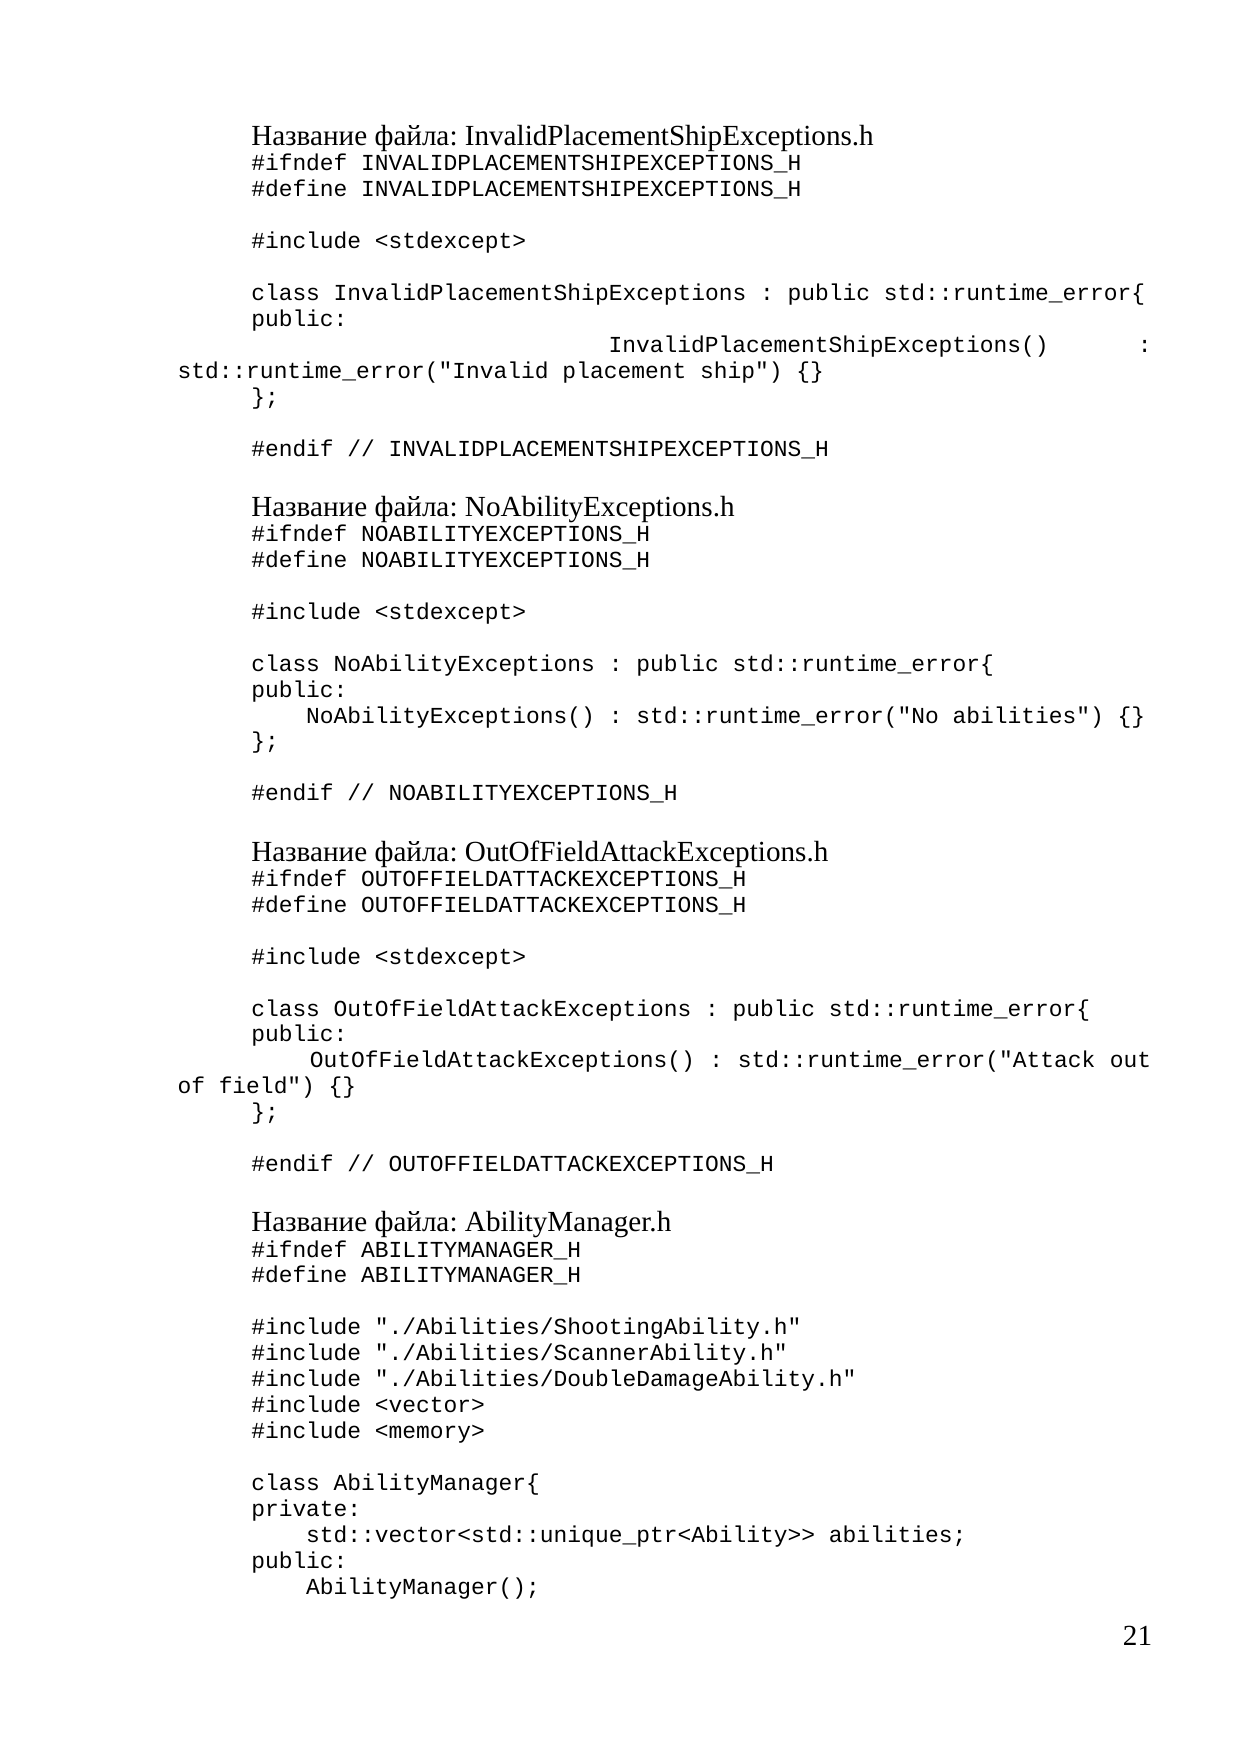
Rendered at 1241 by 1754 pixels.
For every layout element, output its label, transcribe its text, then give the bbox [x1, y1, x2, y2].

text #include "./Abilities/DoubleDamageAbility.h" [177, 1368, 1152, 1393]
text AbilityManager(); [177, 1575, 1152, 1601]
text }; [177, 1101, 1152, 1127]
text InvalidPlacementShipExceptions() : std::runtime_error("Invalid placement ship") {} [177, 333, 1152, 385]
text #include "./Abilities/ScannerAbility.h" [177, 1342, 1152, 1368]
text class InvalidPlacementShipExceptions : public std::runtime_error{ [177, 281, 1152, 307]
text public: [177, 678, 1152, 704]
text #ifndef OUTOFFIELDATTACKEXCEPTIONS_H [177, 867, 1152, 893]
text Название файла: InvalidPlacementShipExceptions.h [177, 118, 1152, 152]
text NoAbilityExceptions() : std::runtime_error("No abilities") {} [177, 704, 1152, 730]
text #ifndef INVALIDPLACEMENTSHIPEXCEPTIONS_H [177, 152, 1152, 178]
text #define OUTOFFIELDATTACKEXCEPTIONS_H [177, 893, 1152, 919]
text #ifndef NOABILITYEXCEPTIONS_H [177, 522, 1152, 548]
text #include "./Abilities/ShootingAbility.h" [177, 1316, 1152, 1342]
text std::vector<std::unique_ptr<Ability>> abilities; [177, 1523, 1152, 1549]
text #ifndef ABILITYMANAGER_H [177, 1238, 1152, 1264]
text class NoAbilityExceptions : public std::runtime_error{ [177, 652, 1152, 678]
text Название файла: NoAbilityExceptions.h [177, 489, 1152, 522]
text #include <stdexcept> [177, 229, 1152, 255]
text #define NOABILITYEXCEPTIONS_H [177, 548, 1152, 574]
text #define INVALIDPLACEMENTSHIPEXCEPTIONS_H [177, 178, 1152, 203]
text Название файла: OutOfFieldAttackExceptions.h [177, 834, 1152, 867]
text public: [177, 1023, 1152, 1049]
text OutOfFieldAttackExceptions() : std::runtime_error("Attack out of field") {} [177, 1049, 1152, 1101]
text class OutOfFieldAttackExceptions : public std::runtime_error{ [177, 997, 1152, 1023]
text }; [177, 730, 1152, 756]
text #include <vector> [177, 1393, 1152, 1419]
text #include <memory> [177, 1419, 1152, 1445]
text #include <stdexcept> [177, 945, 1152, 971]
text public: [177, 1549, 1152, 1575]
text }; [177, 385, 1152, 411]
text #endif // INVALIDPLACEMENTSHIPEXCEPTIONS_H [177, 437, 1152, 463]
text class AbilityManager{ [177, 1471, 1152, 1497]
text public: [177, 307, 1152, 333]
text #endif // OUTOFFIELDATTACKEXCEPTIONS_H [177, 1152, 1152, 1178]
text #include <stdexcept> [177, 600, 1152, 626]
text #endif // NOABILITYEXCEPTIONS_H [177, 782, 1152, 808]
text #define ABILITYMANAGER_H [177, 1264, 1152, 1290]
text private: [177, 1497, 1152, 1523]
text Название файла: AbilityManager.h [177, 1204, 1152, 1238]
